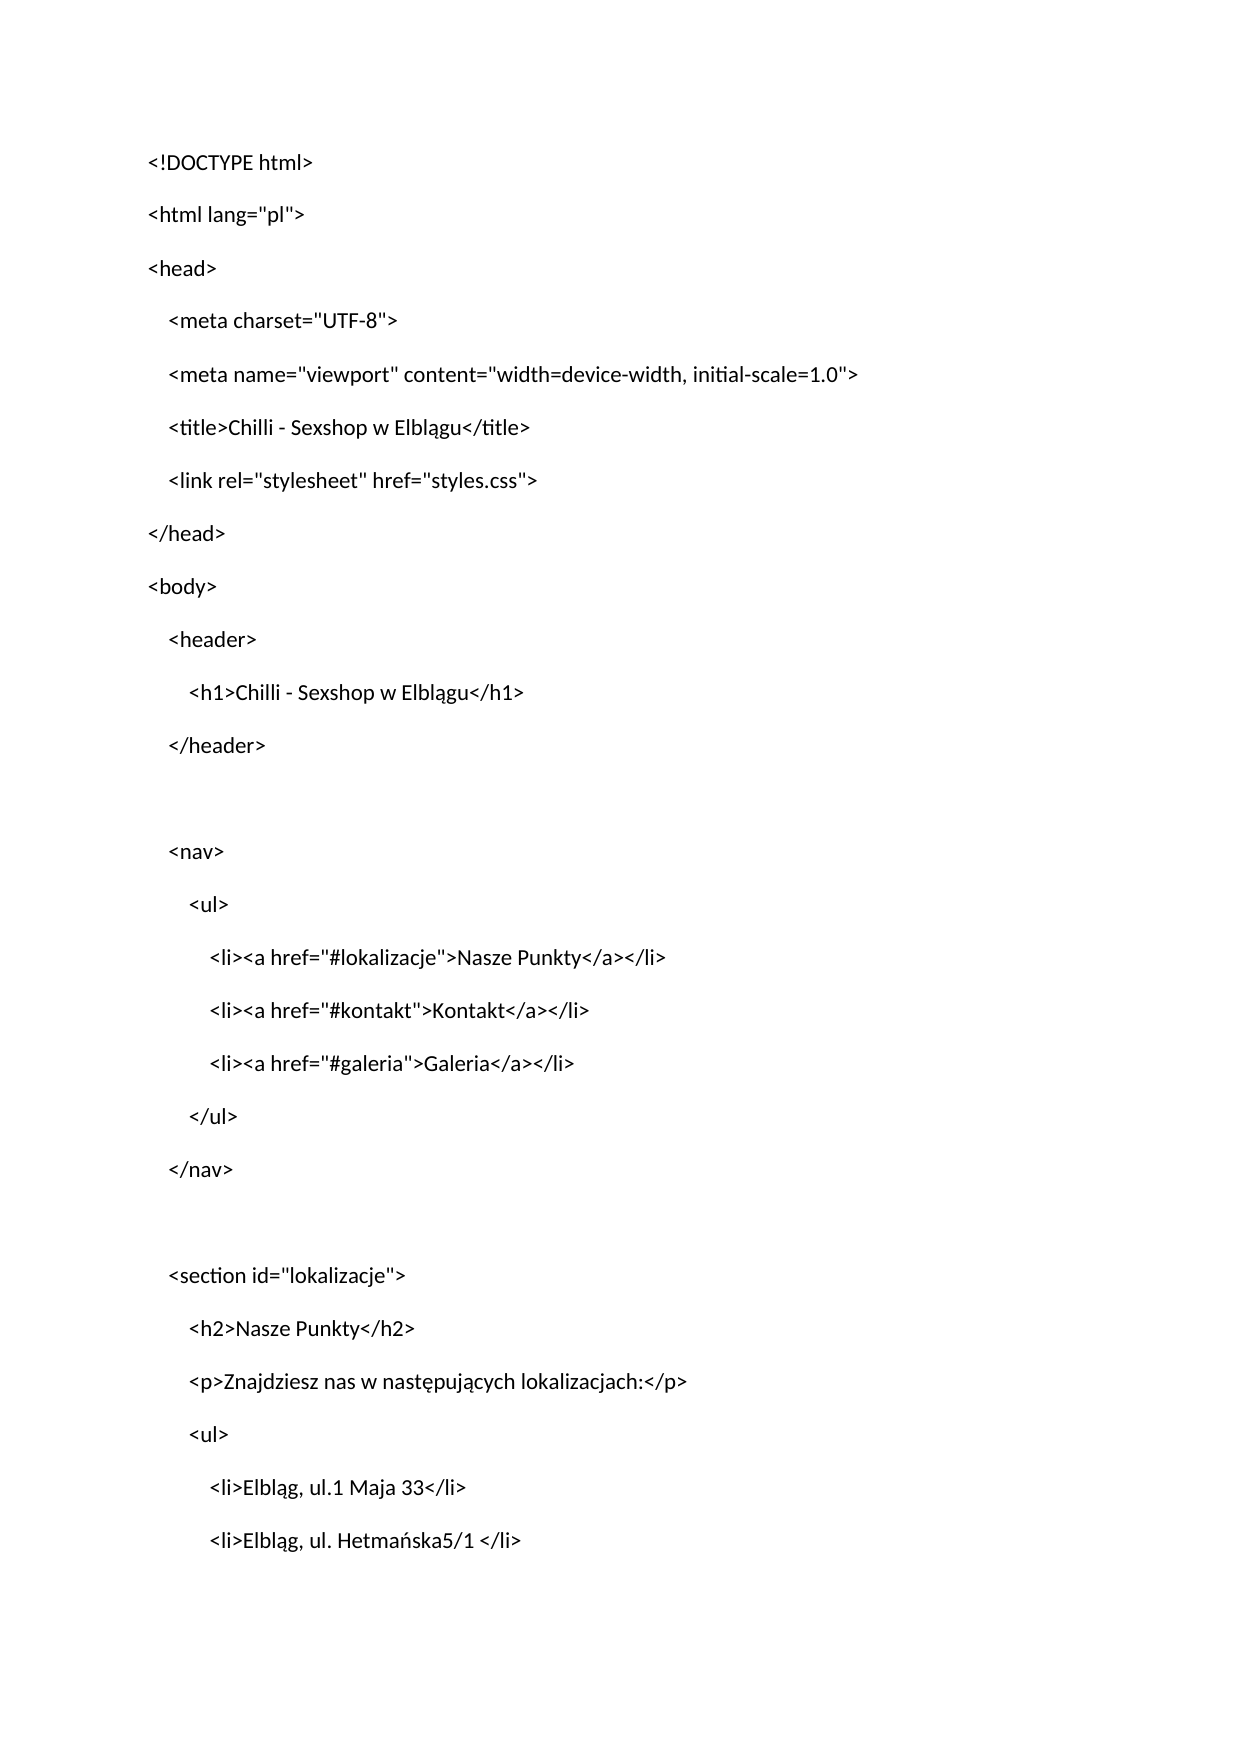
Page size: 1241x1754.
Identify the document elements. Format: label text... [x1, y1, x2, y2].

text </header> [148, 731, 1093, 759]
text <meta charset="UTF-8"> [148, 307, 1093, 335]
text <li><a href="#kontakt">Kontakt</a></li> [148, 996, 1093, 1024]
text <li>Elbląg, ul.1 Maja 33</li> [148, 1473, 1093, 1501]
text <link rel="stylesheet" href="styles.css"> [148, 466, 1093, 494]
text <li><a href="#galeria">Galeria</a></li> [148, 1049, 1093, 1077]
text </head> [148, 519, 1093, 547]
text <nav> [148, 837, 1093, 865]
text <p>Znajdziesz nas w następujących lokalizacjach:</p> [148, 1367, 1093, 1395]
text </nav> [148, 1155, 1093, 1183]
text <li><a href="#lokalizacje">Nasze Punkty</a></li> [148, 943, 1093, 971]
text <html lang="pl"> [148, 201, 1093, 229]
text <h2>Nasze Punkty</h2> [148, 1314, 1093, 1342]
text <title>Chilli - Sexshop w Elblągu</title> [148, 413, 1093, 441]
text </ul> [148, 1102, 1093, 1130]
text <head> [148, 254, 1093, 282]
text <!DOCTYPE html> [148, 148, 1093, 176]
text <section id="lokalizacje"> [148, 1261, 1093, 1289]
text <h1>Chilli - Sexshop w Elblągu</h1> [148, 678, 1093, 706]
text <meta name="viewport" content="width=device-width, initial-scale=1.0"> [148, 360, 1093, 388]
text <body> [148, 572, 1093, 600]
text <li>Elbląg, ul. Hetmańska5/1 </li> [148, 1526, 1093, 1554]
text <ul> [148, 890, 1093, 918]
text <header> [148, 625, 1093, 653]
text <ul> [148, 1420, 1093, 1448]
